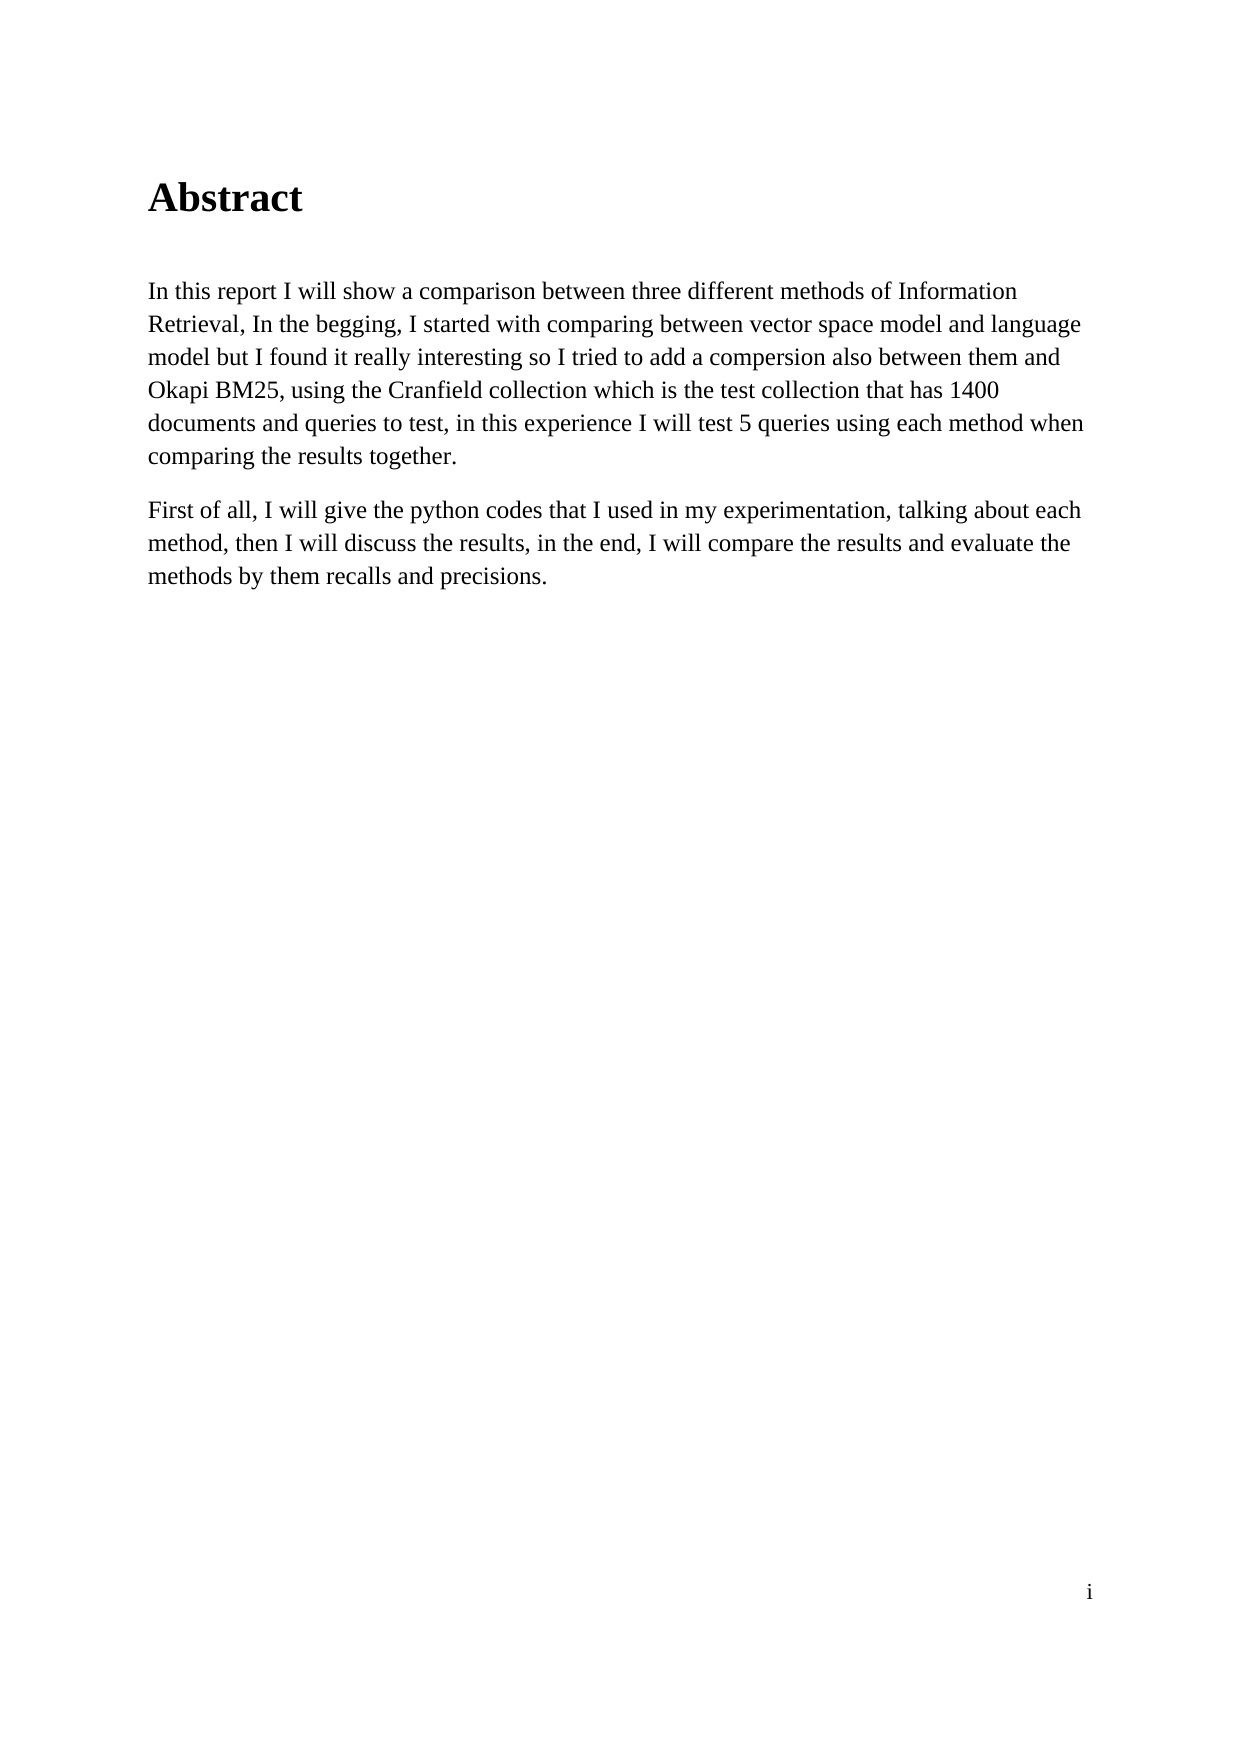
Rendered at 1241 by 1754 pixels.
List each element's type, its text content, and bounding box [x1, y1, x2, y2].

text In this report I will show a comparison between three different methods of Information Retrieval, In the begging, I started with comparing between vector space model and language model but I found it really interesting so I tried to add a compersion also between them and Okapi BM25, using the Cranfield collection which is the test collection that has 1400 documents and queries to test, in this experience I will test 5 queries using each method when comparing the results together. [148, 276, 1093, 470]
title Abstract [148, 173, 1093, 221]
text First of all, I will give the python codes that I used in my experimentation, talking about each method, then I will discuss the results, in the end, I will compare the results and evaluate the methods by them recalls and precisions. [148, 495, 1093, 590]
